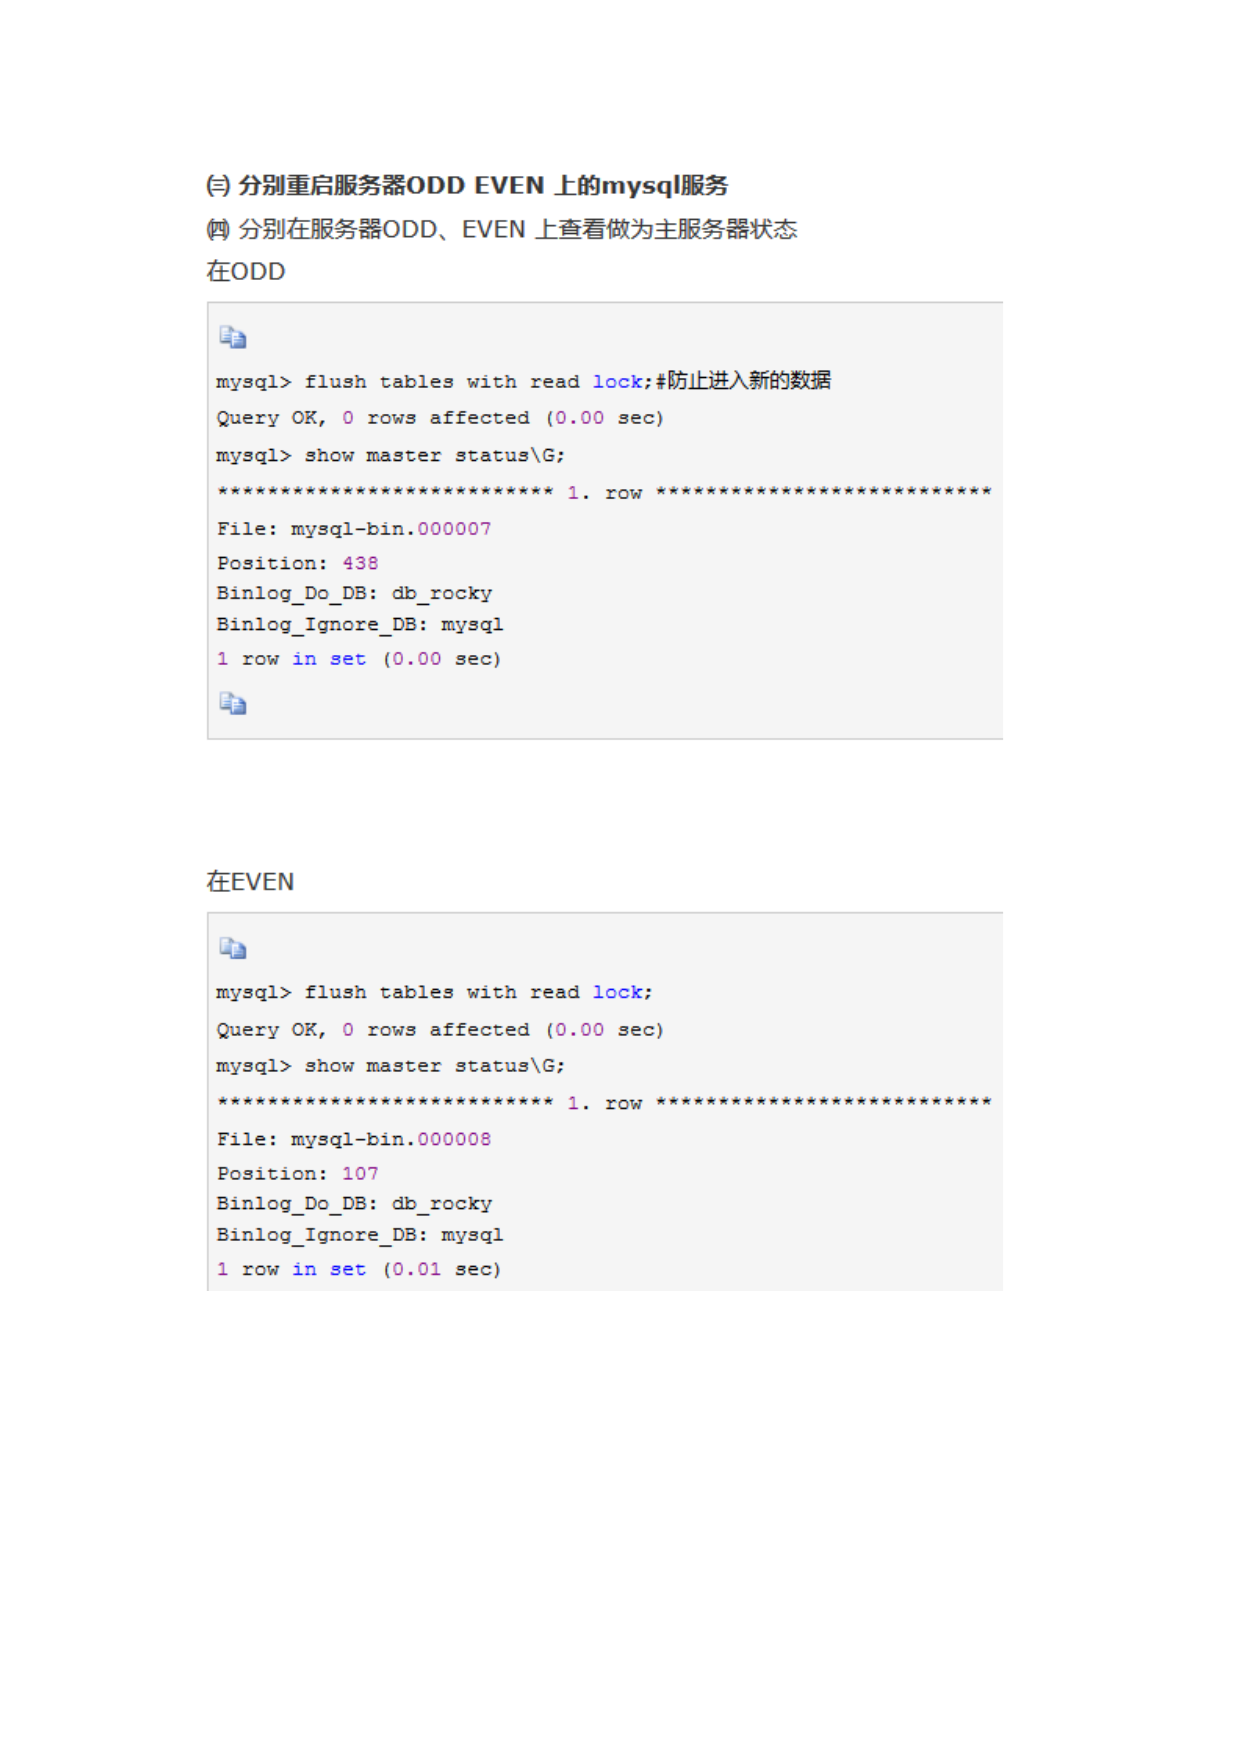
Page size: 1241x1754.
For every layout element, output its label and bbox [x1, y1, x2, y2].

picture [187, 162, 1004, 1291]
